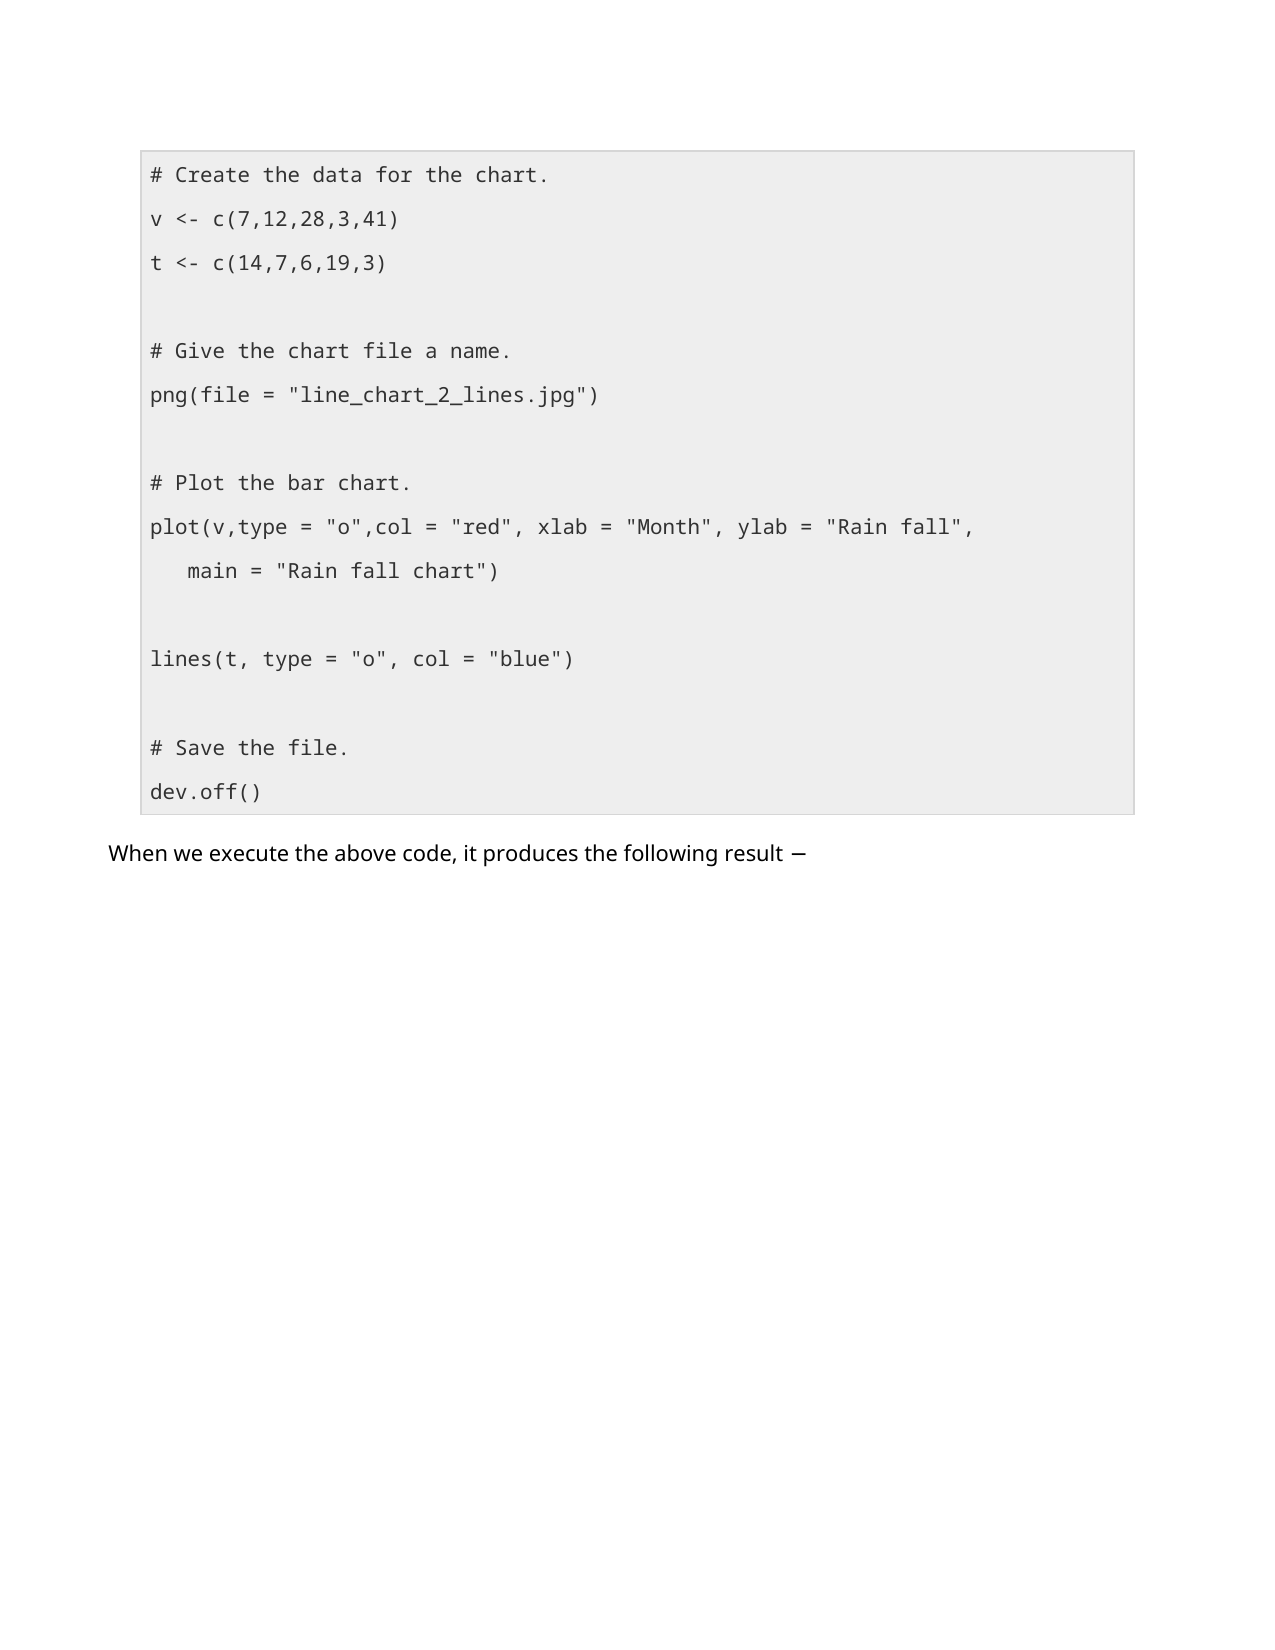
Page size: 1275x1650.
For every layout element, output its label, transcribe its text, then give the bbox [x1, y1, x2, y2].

text v <- c(7,12,28,3,41) [142, 194, 1133, 232]
text dev.off() [142, 767, 1133, 814]
text # Save the file. [142, 723, 1133, 761]
text # Plot the bar chart. [142, 458, 1133, 497]
text # Give the chart file a name. [142, 326, 1133, 364]
text When we execute the above code, it produces the following result − [108, 831, 1167, 868]
text t <- c(14,7,6,19,3) [142, 238, 1133, 276]
text lines(t, type = "o", col = "blue") [142, 635, 1133, 673]
text main = "Rain fall chart") [142, 547, 1133, 585]
text # Create the data for the chart. [142, 152, 1133, 188]
text png(file = "line_chart_2_lines.jpg") [142, 370, 1133, 409]
text plot(v,type = "o",col = "red", xlab = "Month", ylab = "Rain fall", [142, 502, 1133, 541]
